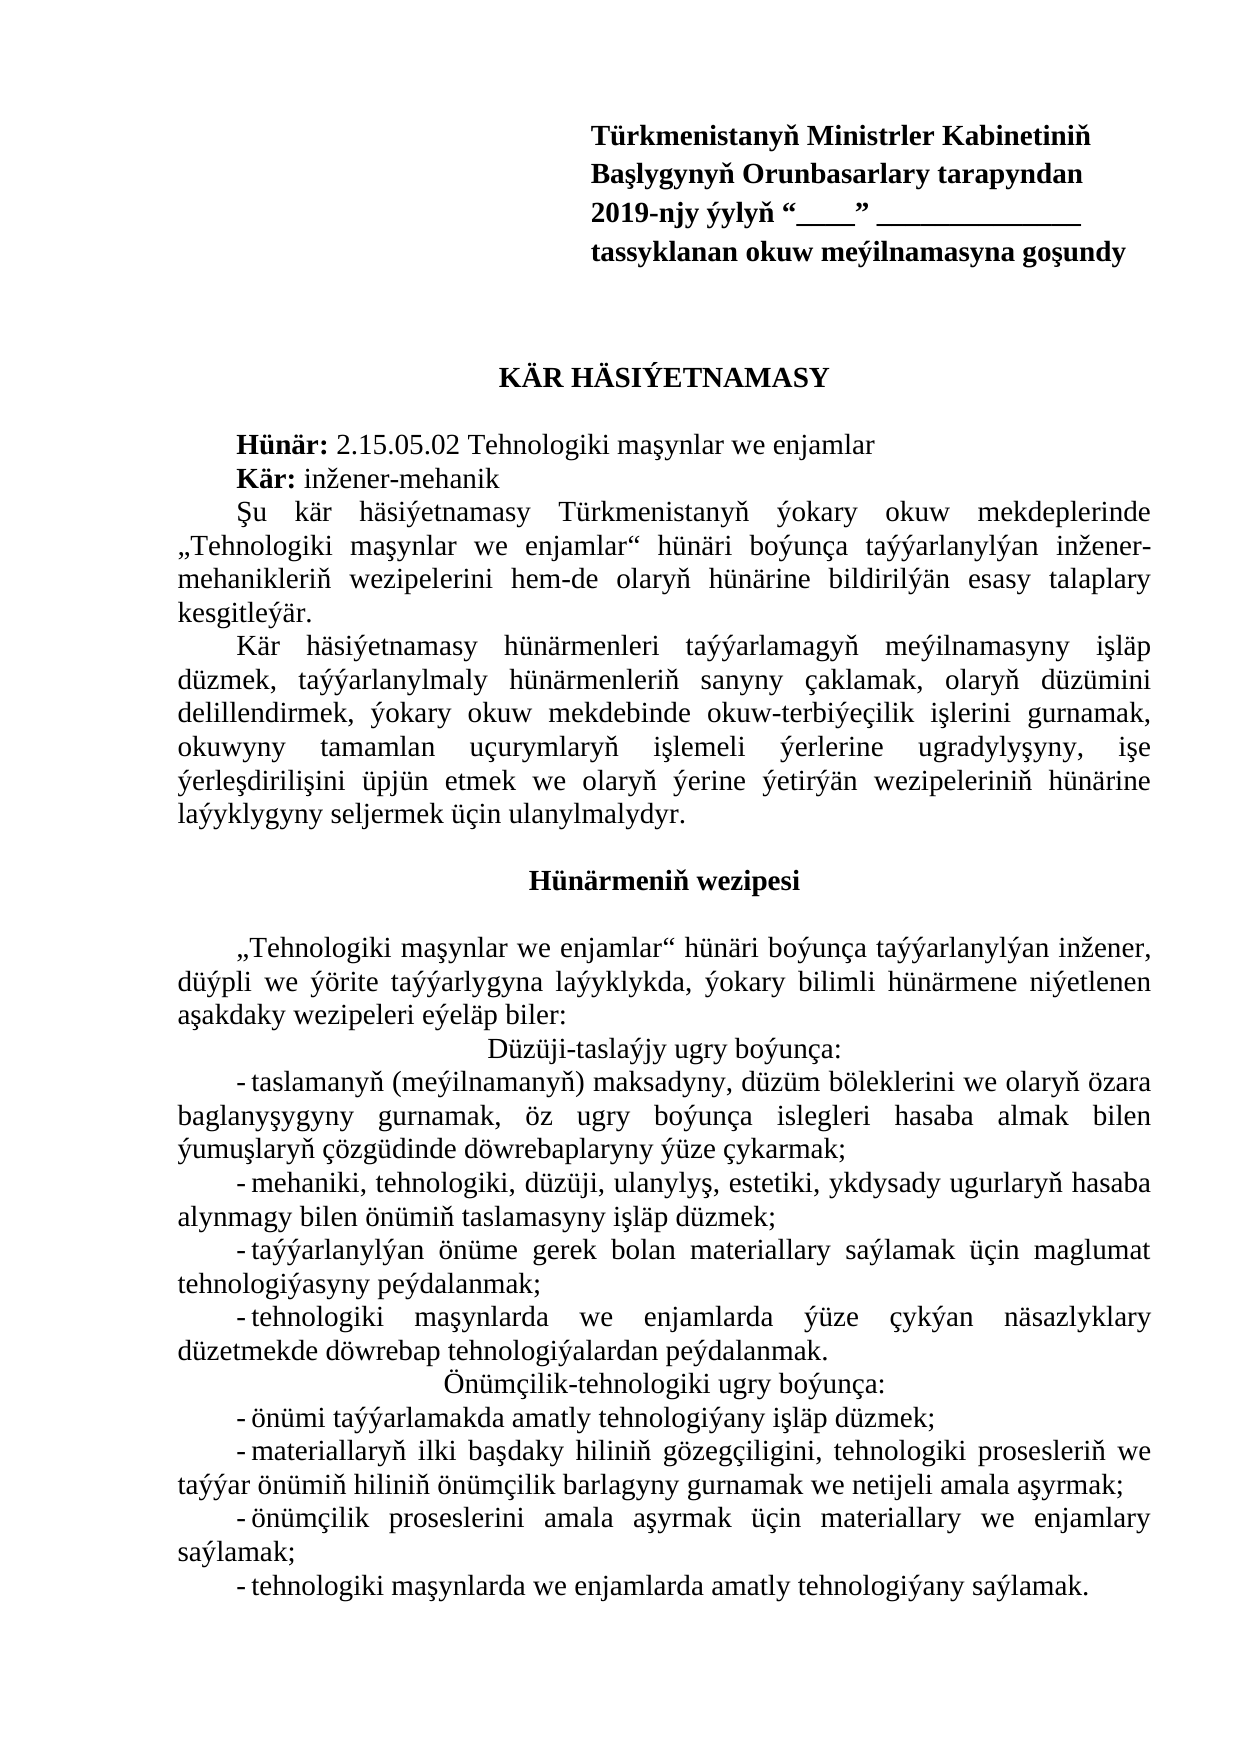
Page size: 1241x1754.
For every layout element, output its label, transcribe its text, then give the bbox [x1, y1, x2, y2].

list tehnologiki maşynlarda we enjamlarda ýüze çykýan näsazlyklary düzetmekde döwrebap tehnologiýalardan peýdalanmak. [177, 1299, 1152, 1366]
text „Tehnologiki maşynlar we enjamlar“ hünäri boýunça taýýarlanylýan inžener, düýpli we ýörite taýýarlygyna laýyklykda, ýokary bilimli hünärmene niýetlenen aşakdaky wezipeleri eýeläp biler: [177, 930, 1152, 1031]
list taslamanyň (meýilnamanyň) maksadyny, düzüm böleklerini we olaryň özara baglanyşygyny gurnamak, öz ugry boýunça islegleri hasaba almak bilen ýumuşlaryň çözgüdinde döwrebaplaryny ýüze çykarmak; [177, 1064, 1152, 1165]
text Düzüji-taslaýjy ugry boýunça: [177, 1031, 1152, 1064]
list materiallaryň ilki başdaky hiliniň gözegçiligini, tehnologiki prosesleriň we taýýar önümiň hiliniň önümçilik barlagyny gurnamak we netijeli amala aşyrmak; [177, 1433, 1152, 1501]
list önümçilik proseslerini amala aşyrmak üçin materiallary we enjamlary saýlamak; [177, 1501, 1152, 1568]
text Hünärmeniň wezipesi [177, 863, 1152, 897]
text KÄR HÄSIÝETNAMASY [177, 360, 1152, 394]
list mehaniki, tehnologiki, düzüji, ulanylyş, estetiki, ykdysady ugurlaryň hasaba alynmagy bilen önümiň taslamasyny işläp düzmek; [177, 1165, 1152, 1232]
text Hünär: 2.15.05.02 Tehnologiki maşynlar we enjamlar [177, 427, 1152, 461]
list tehnologiki maşynlarda we enjamlarda amatly tehnologiýany saýlamak. [177, 1568, 1152, 1601]
text Kär häsiýetnamasy hünärmenleri taýýarlamagyň meýilnamasyny işläp düzmek, taýýarlanylmaly hünärmenleriň sanyny çaklamak, olaryň düzümini delillendirmek, ýokary okuw mekdebinde okuw-terbiýeçilik işlerini gurnamak, okuwyny tamamlan uçurymlaryň işlemeli ýerlerine ugradylyşyny, işe ýerleşdirilişini üpjün etmek we olaryň ýerine ýetirýän wezipeleriniň hünärine laýyklygyny seljermek üçin ulanylmalydyr. [177, 628, 1152, 830]
text Şu kär häsiýetnamasy Türkmenistanyň ýokary okuw mekdeplerinde „Tehnologiki maşynlar we enjamlar“ hünäri boýunça taýýarlanylýan inžener-mehanikleriň wezipelerini hem-de olaryň hünärine bildirilýän esasy talaplary kesgitleýär. [177, 494, 1152, 628]
list önümi taýýarlamakda amatly tehnologiýany işläp düzmek; [177, 1400, 1152, 1433]
text Kär: inžener-mehanik [177, 461, 1152, 494]
text Önümçilik-tehnologiki ugry boýunça: [177, 1366, 1152, 1400]
list taýýarlanylýan önüme gerek bolan materiallary saýlamak üçin maglumat tehnologiýasyny peýdalanmak; [177, 1232, 1152, 1299]
text Türkmenistanyň Ministrler Kabinetiniň Başlygynyň Orunbasarlary tarapyndan 2019-njy ýylyň “____” ______________ tassyklanan okuw meýilnamasyna goşundy [591, 118, 1152, 267]
